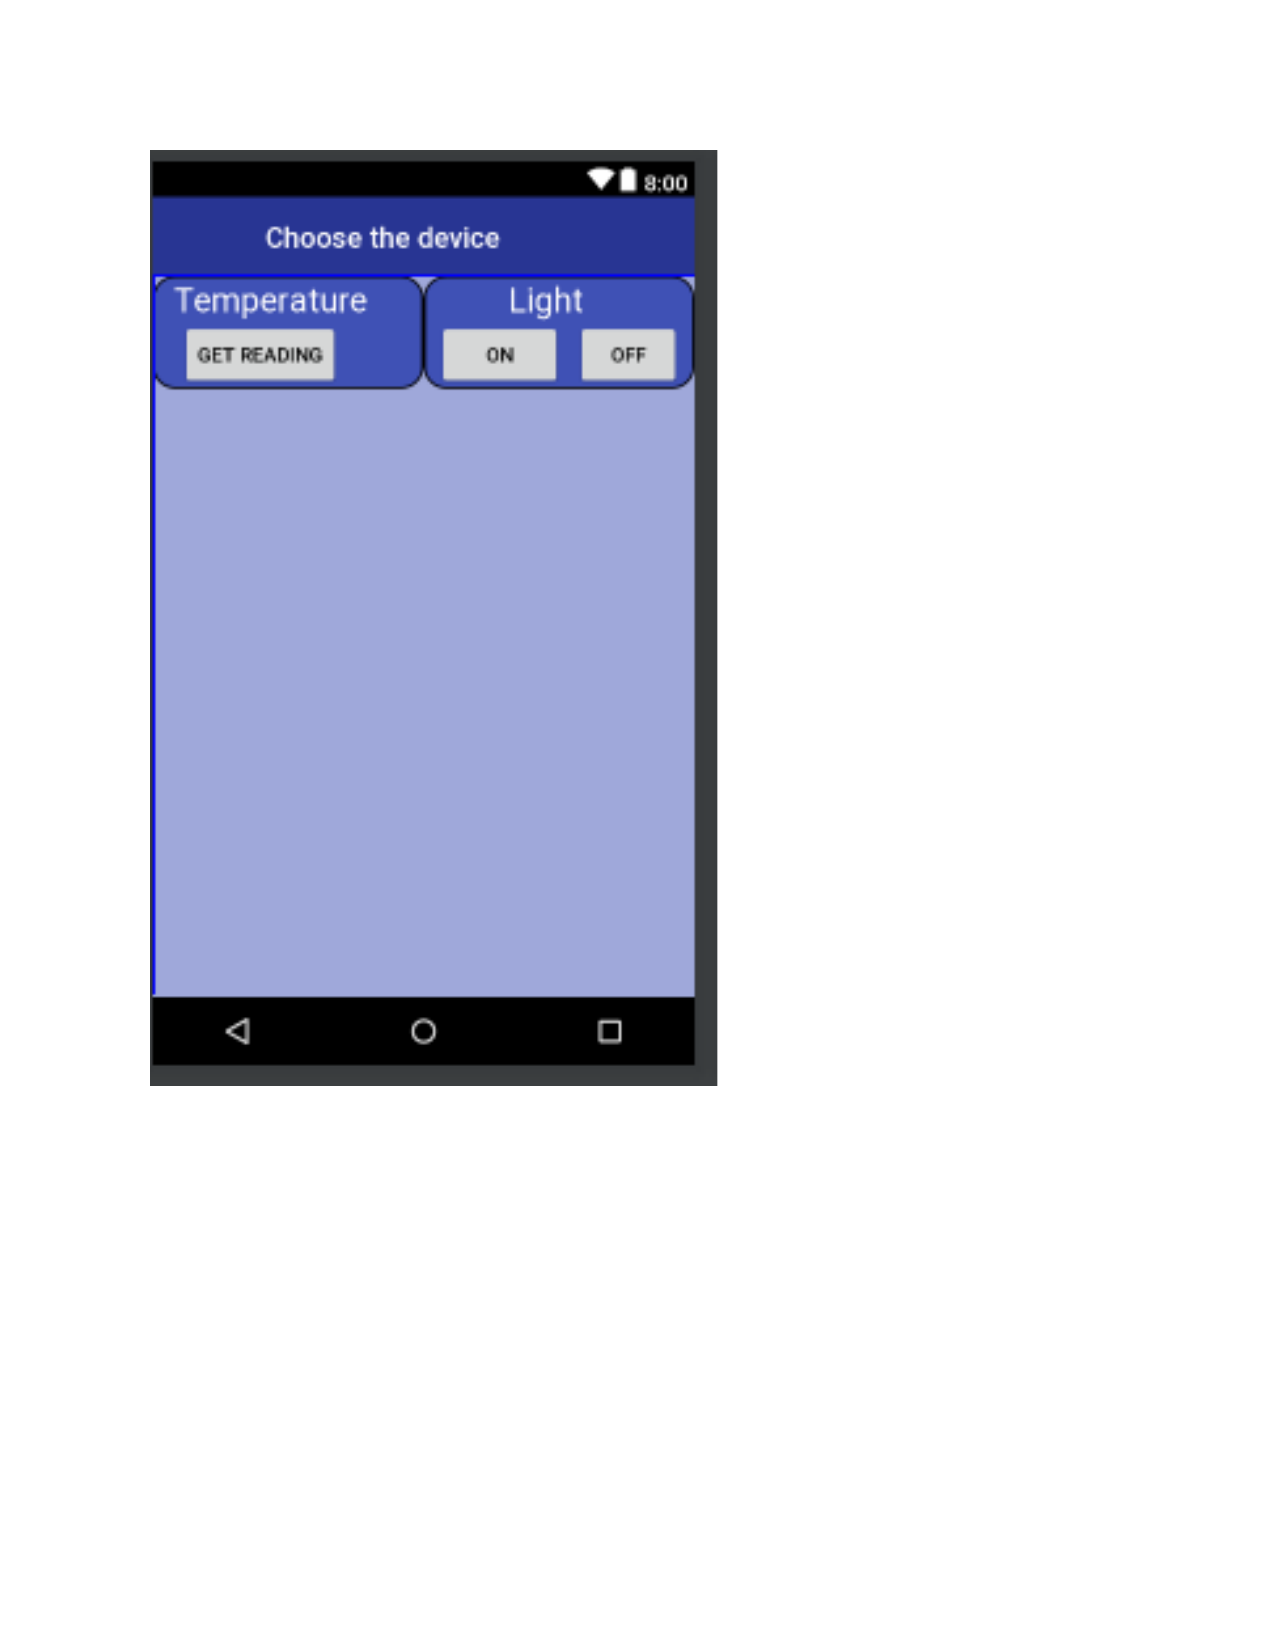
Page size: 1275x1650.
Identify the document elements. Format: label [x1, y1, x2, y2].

picture [150, 150, 718, 1086]
